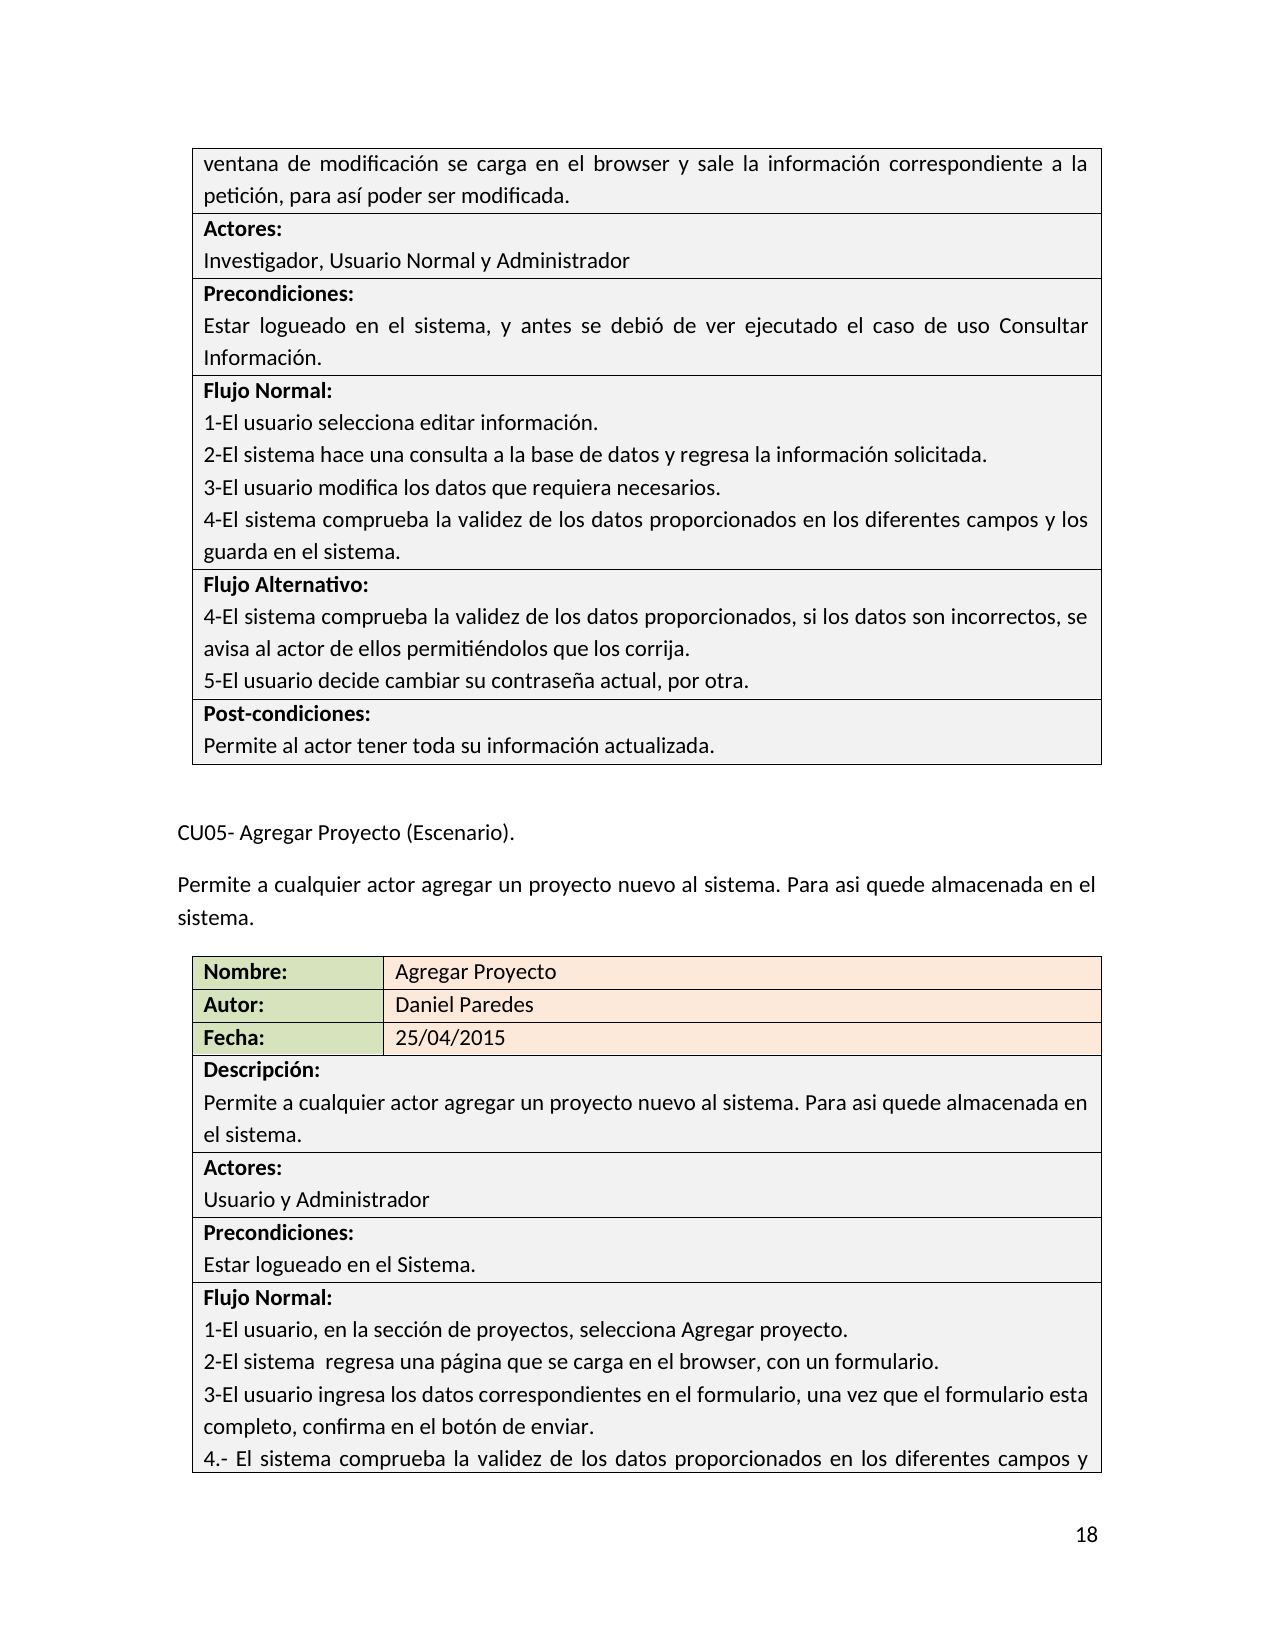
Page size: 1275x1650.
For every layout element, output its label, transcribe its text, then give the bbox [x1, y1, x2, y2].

table_cell Flujo Alternativo: 4-El sistema comprueba la validez de los datos proporcionados, si los datos son incorrectos, se avisa al actor de ellos permitiéndolos que los corrija. 5-El usuario decide cambiar su contraseña actual, por otra. [193, 570, 1101, 698]
table_cell Autor: [193, 990, 383, 1022]
table_cell Post-condiciones: Permite al actor tener toda su información actualizada. [193, 700, 1101, 763]
table_cell Fecha: [193, 1023, 383, 1054]
table_cell 25/04/2015 [384, 1023, 1101, 1054]
table_cell Precondiciones: Estar logueado en el sistema, y antes se debió de ver ejecutado el caso de uso Consultar Información. [193, 279, 1101, 375]
table_cell Descripción: Permite a cualquier actor agregar un proyecto nuevo al sistema. Para asi quede almacenada en el sistema. [193, 1056, 1101, 1152]
text CU05- Agregar Proyecto (Escenario). [177, 818, 1098, 846]
text Permite a cualquier actor agregar un proyecto nuevo al sistema. Para asi quede almacenada en el sistema. [177, 871, 1098, 931]
table_cell Precondiciones: Estar logueado en el Sistema. [193, 1218, 1101, 1282]
table_cell Actores: Usuario y Administrador [193, 1153, 1101, 1217]
table_cell Flujo Normal: 1-El usuario selecciona editar información. 2-El sistema hace una consulta a la base de datos y regresa la información solicitada. 3-El usuario modifica los datos que requiera necesarios. 4-El sistema comprueba la validez de los datos proporcionados en los diferentes campos y los guarda en el sistema. [193, 376, 1101, 569]
table_header Nombre: [193, 957, 383, 989]
table_cell Daniel Paredes [384, 990, 1101, 1022]
table_header Agregar Proyecto [384, 957, 1101, 989]
table_cell Actores: Investigador, Usuario Normal y Administrador [193, 214, 1101, 278]
